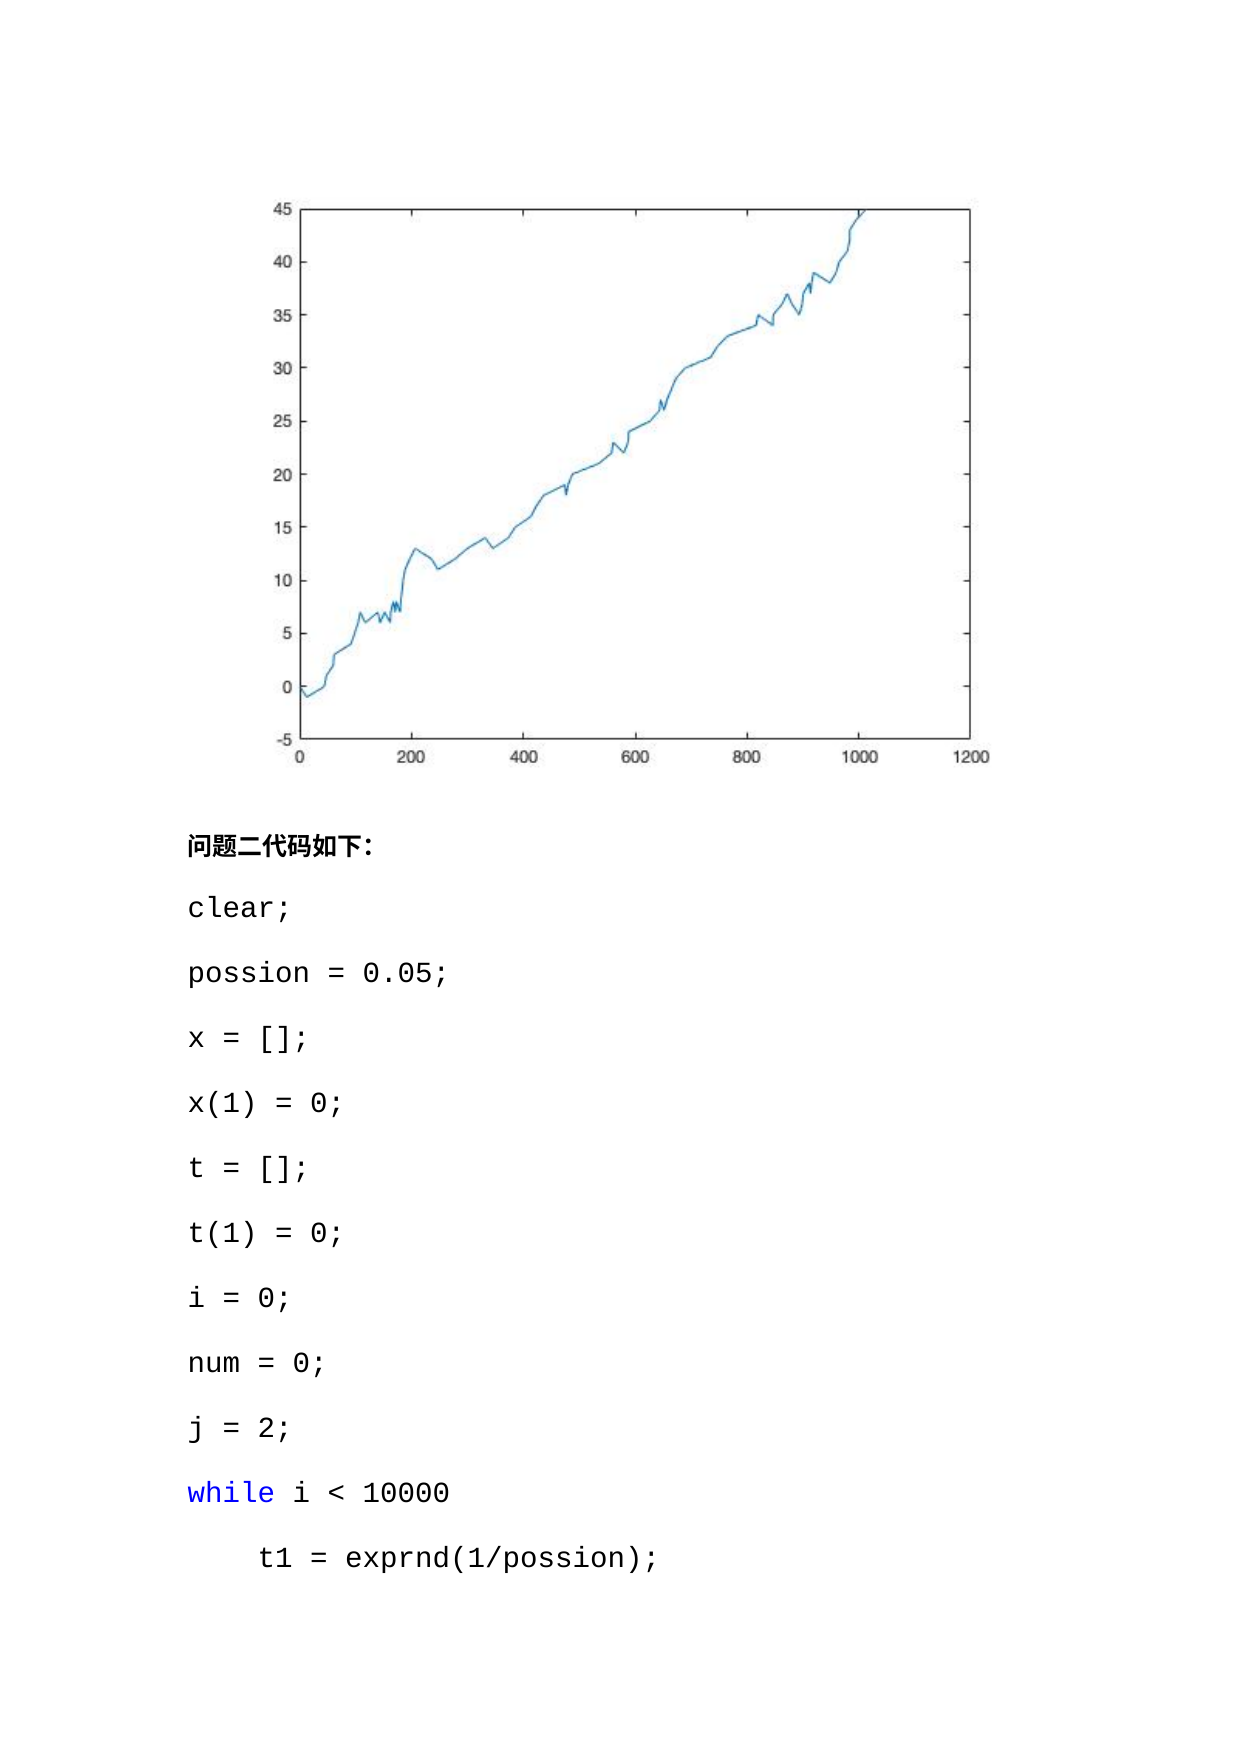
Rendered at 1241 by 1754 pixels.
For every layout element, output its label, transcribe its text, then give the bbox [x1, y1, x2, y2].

text clear; [187, 877, 1053, 942]
text x = []; [187, 1007, 1053, 1072]
text possion = 0.05; [187, 942, 1053, 1007]
text x(1) = 0; [187, 1072, 1053, 1137]
text num = 0; [187, 1332, 1053, 1397]
text 问题二代码如下： [187, 812, 1053, 877]
text t = []; [187, 1137, 1053, 1202]
text t1 = exprnd(1/possion); [187, 1527, 1053, 1592]
text while i < 10000 [187, 1462, 1053, 1527]
picture [187, 162, 1053, 811]
text t(1) = 0; [187, 1202, 1053, 1267]
text i = 0; [187, 1267, 1053, 1332]
text j = 2; [187, 1397, 1053, 1462]
